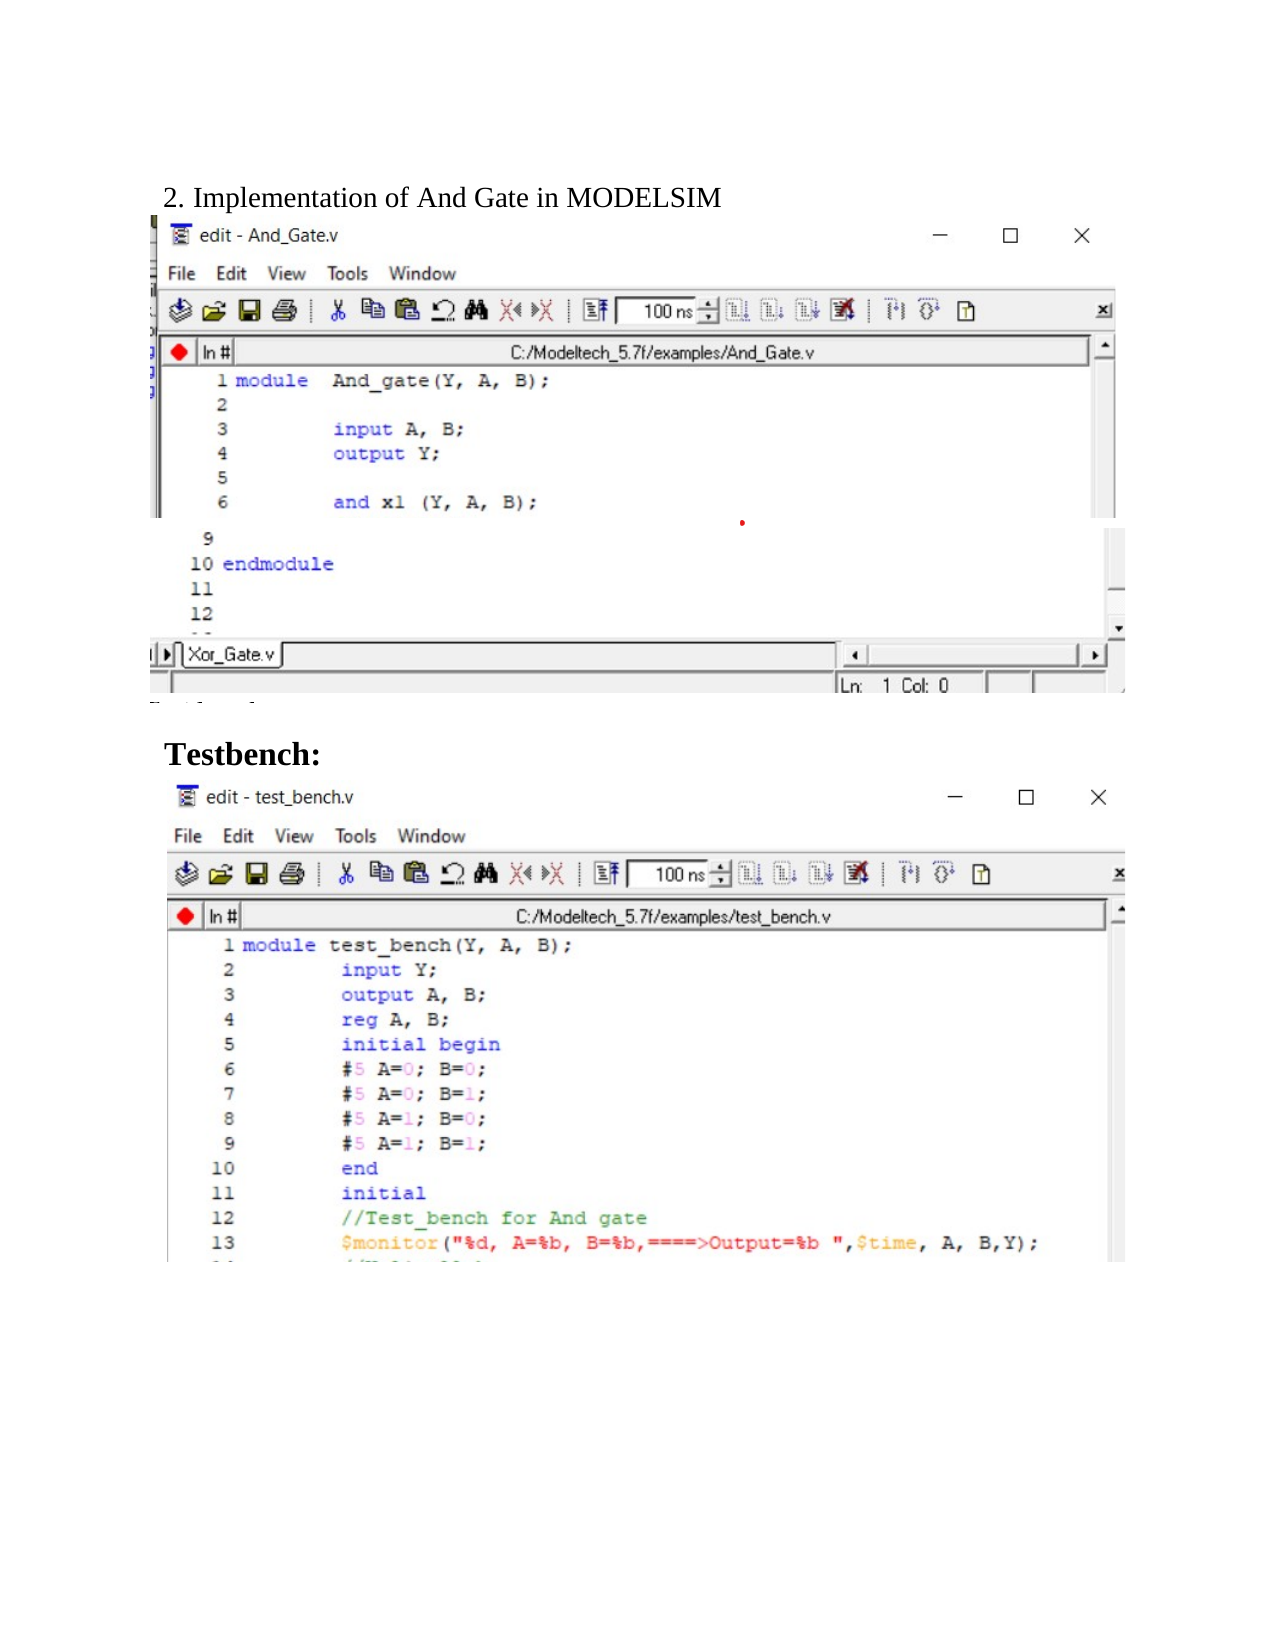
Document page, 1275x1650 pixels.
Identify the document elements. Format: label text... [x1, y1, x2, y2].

picture [167, 780, 1125, 1262]
picture [150, 215, 1116, 518]
picture [150, 519, 1125, 703]
text Testbench: [163, 704, 383, 773]
text 2. Implementation of And Gate in MODELSIM [163, 180, 1125, 213]
